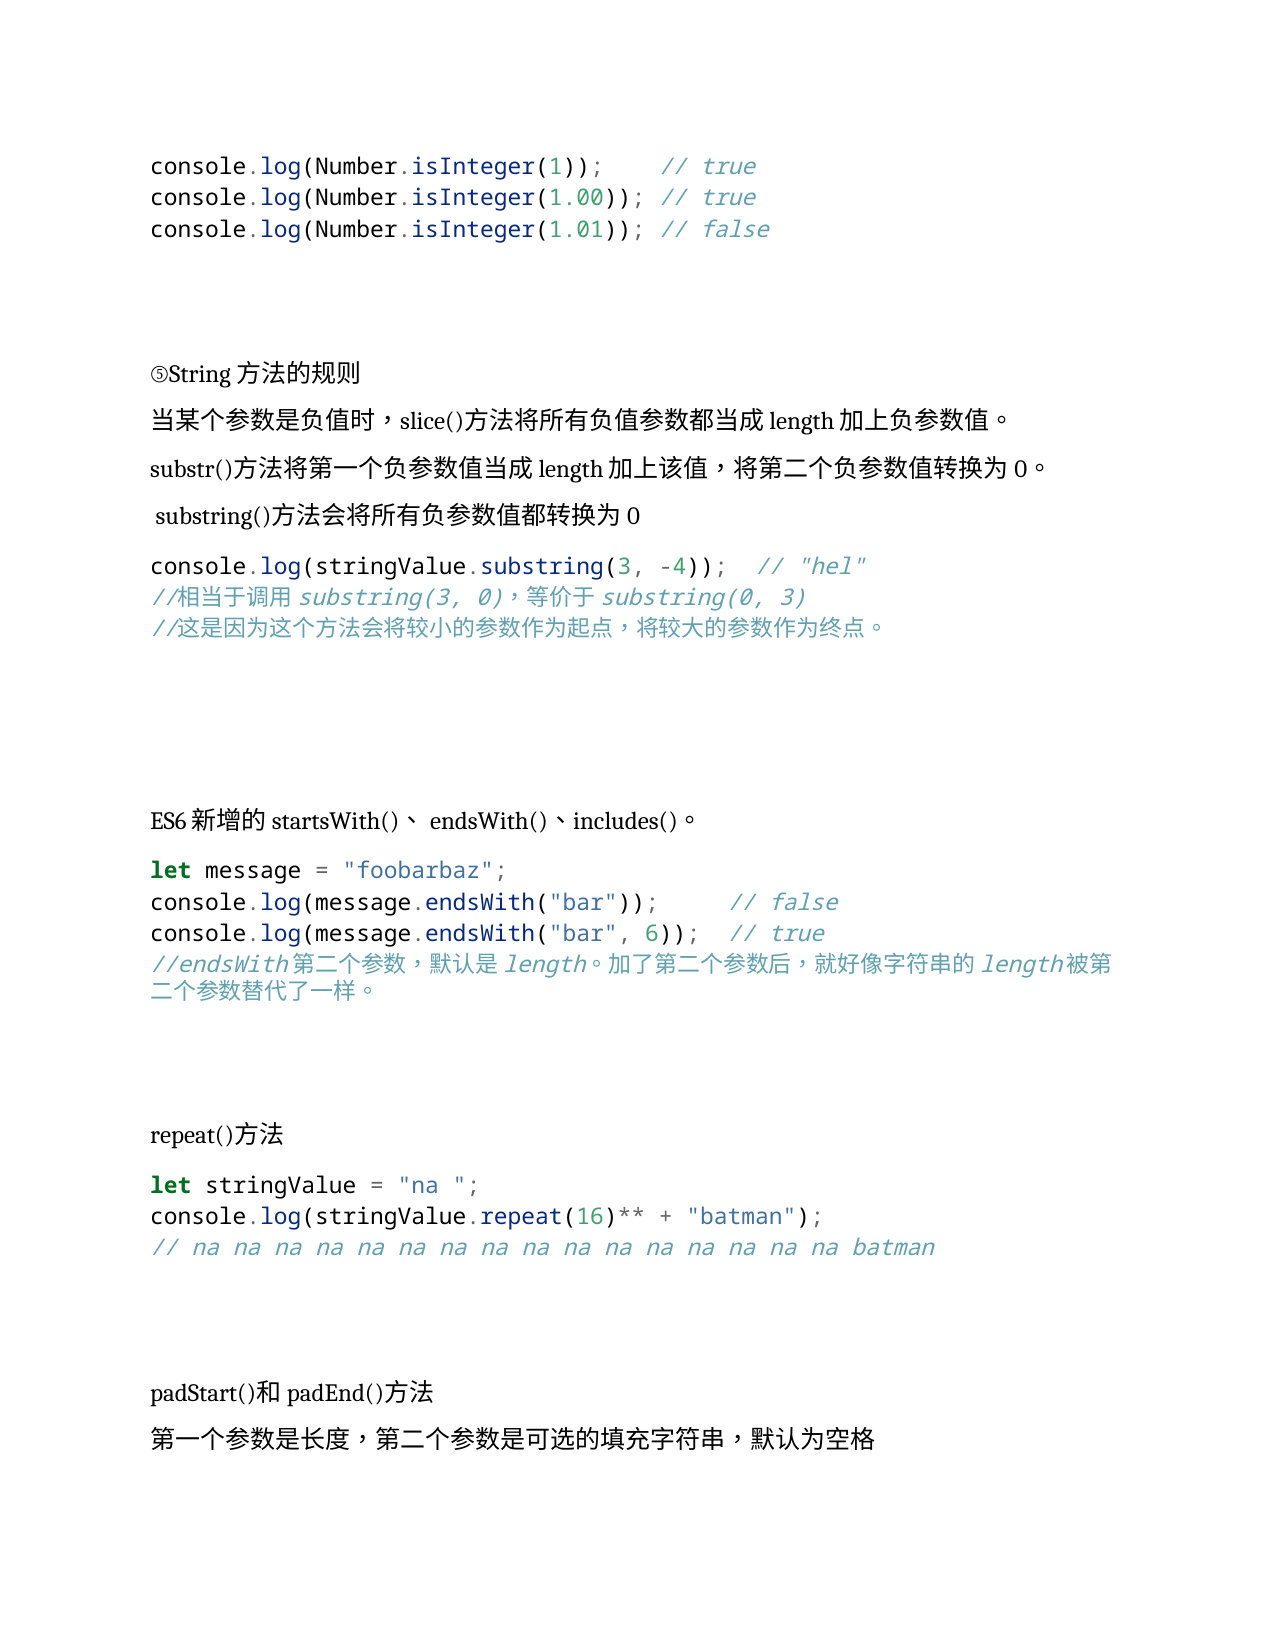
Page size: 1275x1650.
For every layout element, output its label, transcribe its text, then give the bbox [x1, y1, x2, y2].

text 当某个参数是负值时，slice()方法将所有负值参数都当成length加上负参数值。 [150, 407, 1125, 436]
text padStart()和 padEnd()方法 [150, 1378, 1125, 1407]
text console.log(Number.isInteger(1)); // true console.log(Number.isInteger(1.00)); // true console.log(Number.isInteger(1.01)); // false [150, 150, 1125, 244]
text let message = "foobarbaz"; console.log(message.endsWith("bar")); // false console.log(message.endsWith("bar", 6)); // true //endsWith第二个参数，默认是length。加了第二个参数后，就好像字符串的length被第二个参数替代了一样。 [150, 854, 1125, 1006]
text ES6新增的startsWith()、 endsWith()、includes()。 [150, 807, 1125, 835]
text 第一个参数是长度，第二个参数是可选的填充字符串，默认为空格 [150, 1426, 1125, 1455]
text ⑤String方法的规则 [150, 359, 1125, 388]
text console.log(stringValue.substring(3, -4)); // "hel" //相当于调用 substring(3, 0)，等价于 substring(0, 3) //这是因为这个方法会将较小的参数作为起点，将较大的参数作为终点。 [150, 549, 1125, 643]
text substring()方法会将所有负参数值都转换为 0 [150, 502, 1125, 531]
text substr()方法将第一个负参数值当成length加上该值，将第二个负参数值转换为 0。 [150, 454, 1125, 483]
text repeat()方法 [150, 1121, 1125, 1150]
text let stringValue = "na "; console.log(stringValue.repeat(16)** + "batman"); // na na na na na na na na na na na na na na na na batman [150, 1169, 1125, 1263]
